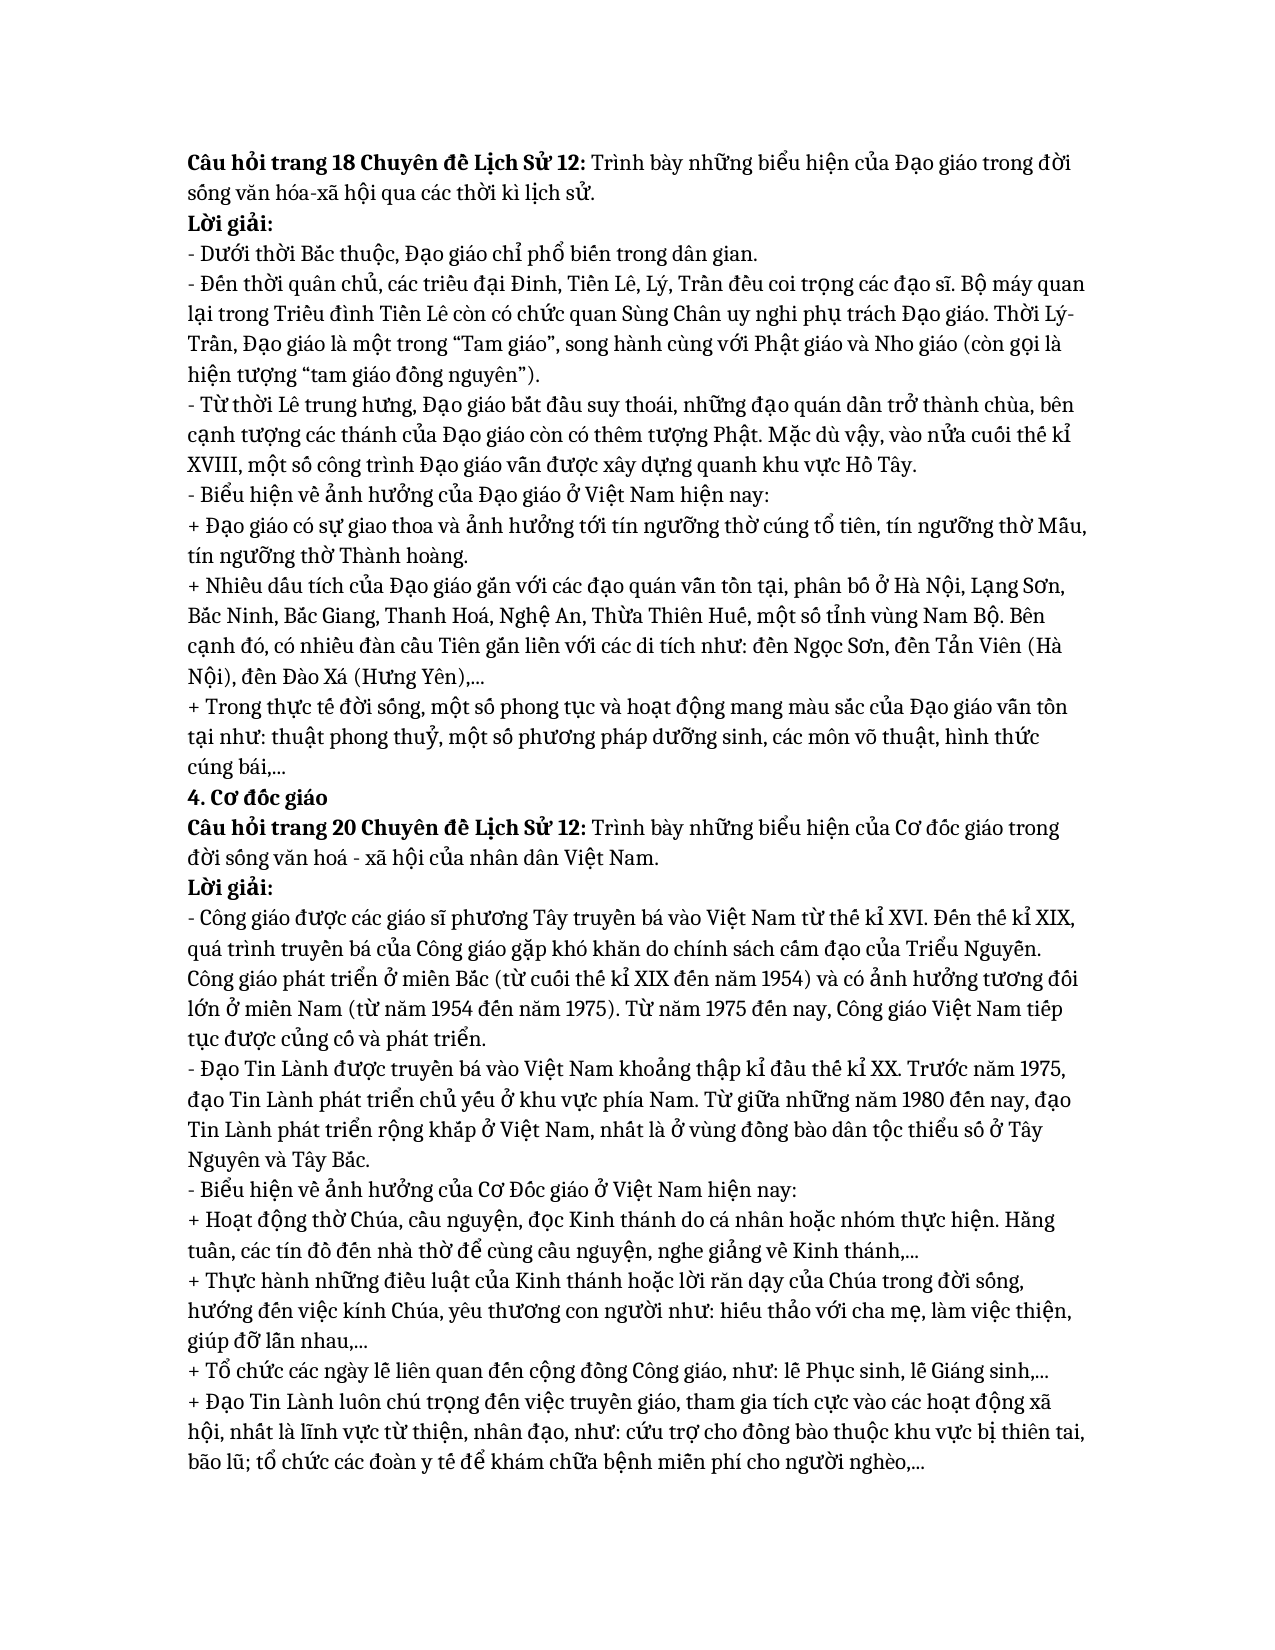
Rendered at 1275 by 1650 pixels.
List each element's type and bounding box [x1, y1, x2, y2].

text [187, 150, 1087, 1475]
